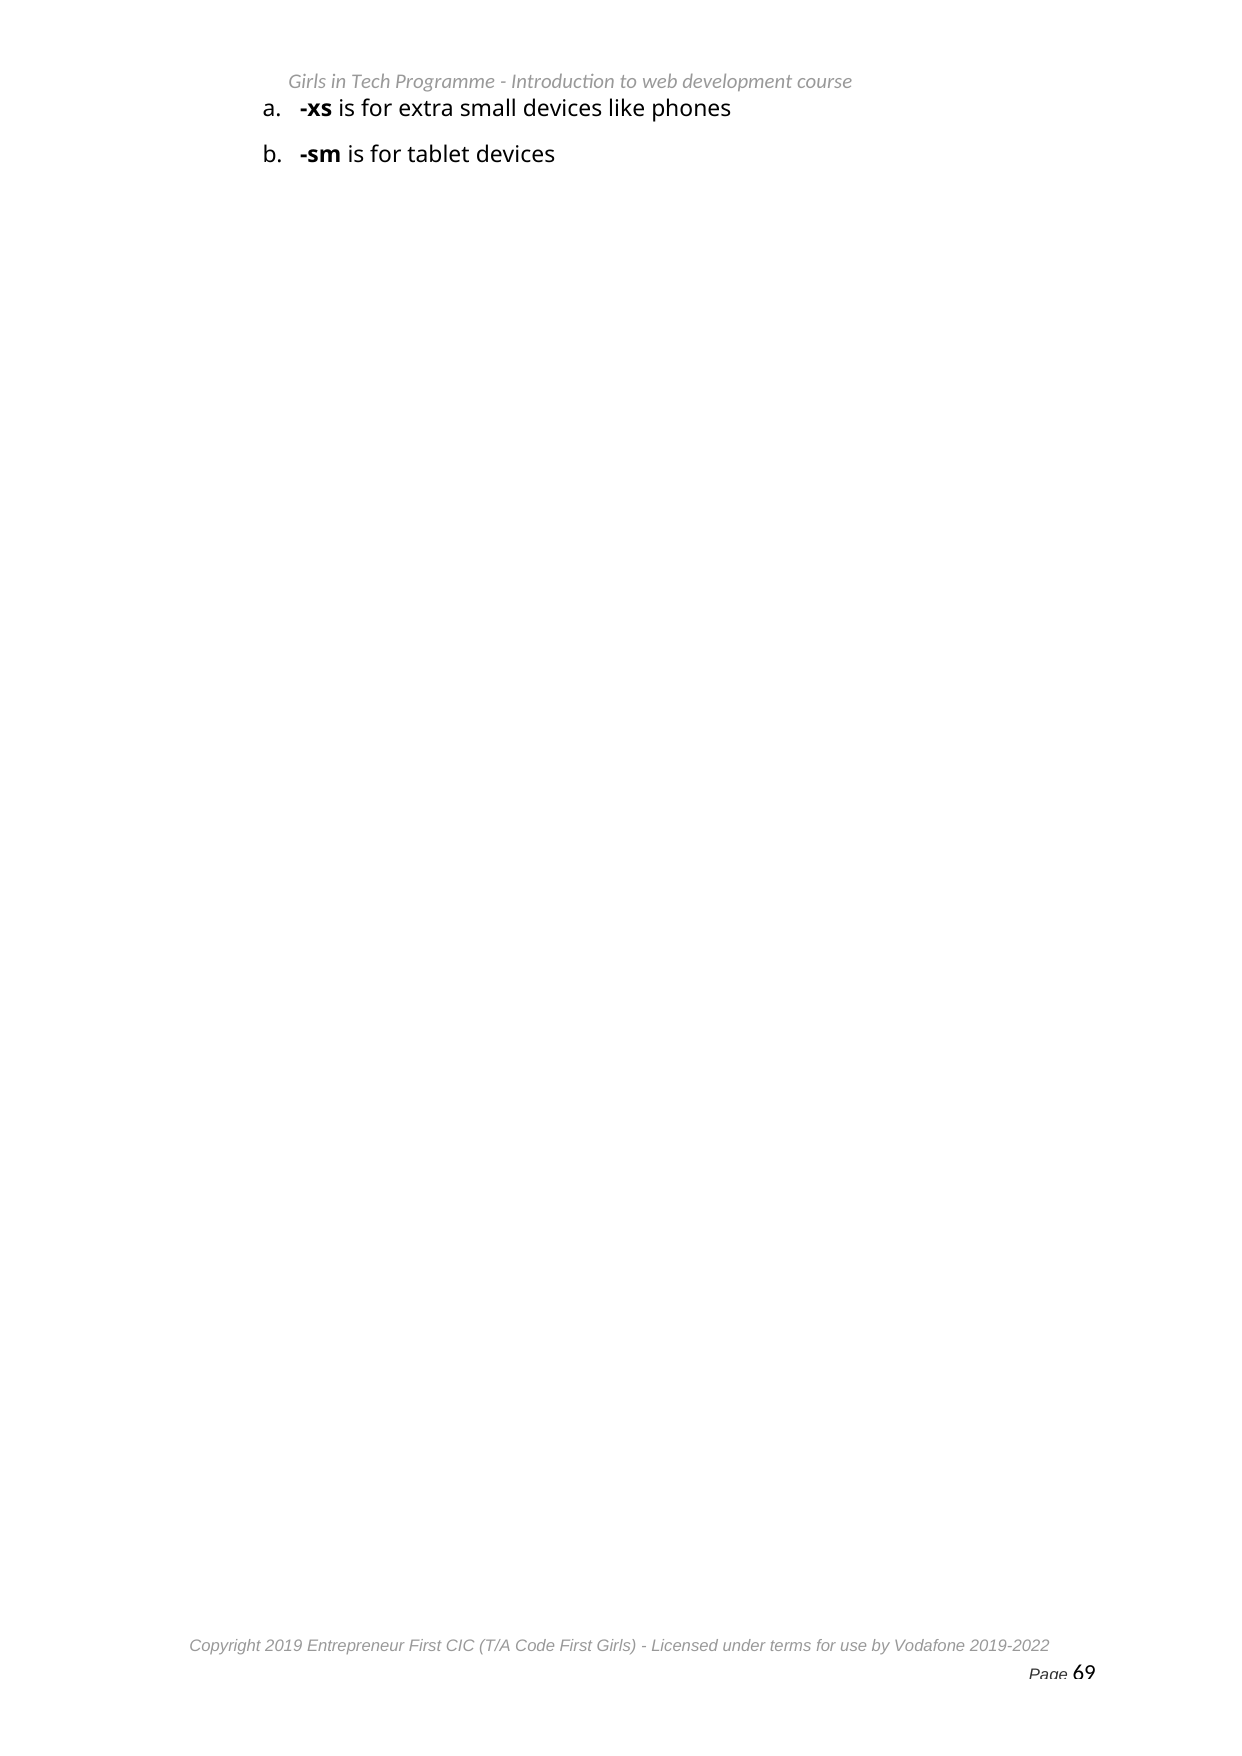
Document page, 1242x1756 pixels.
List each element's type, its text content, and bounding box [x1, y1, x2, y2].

list -sm is for tablet devices [262, 138, 1125, 169]
list -xs is for extra small devices like phones [262, 92, 1125, 123]
